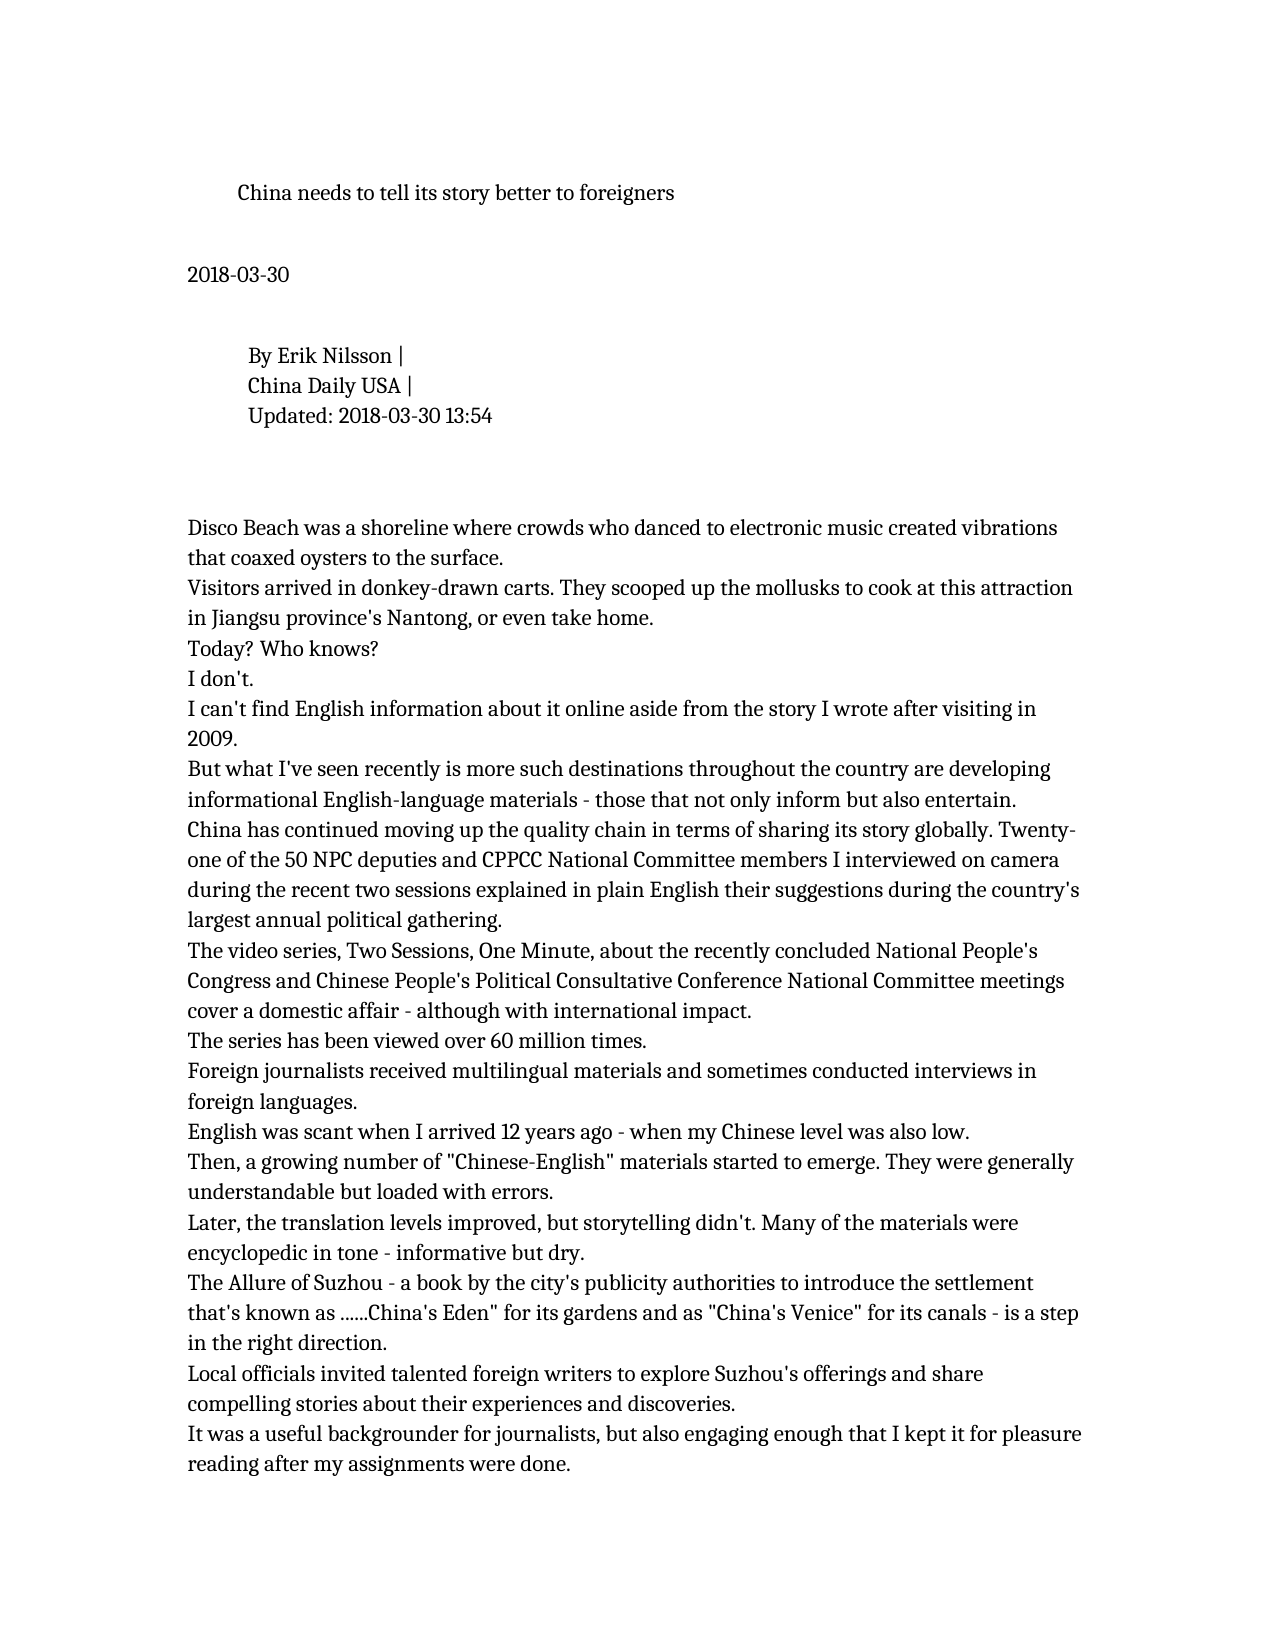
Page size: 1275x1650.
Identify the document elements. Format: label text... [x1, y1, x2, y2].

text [187, 484, 1087, 1477]
text China needs to tell its story better to foreigners [187, 150, 1087, 237]
text By Erik Nilsson | China Daily USA | Updated: 2018-03-30 13:54 [187, 312, 1087, 460]
text 2018-03-30 [187, 261, 1087, 288]
